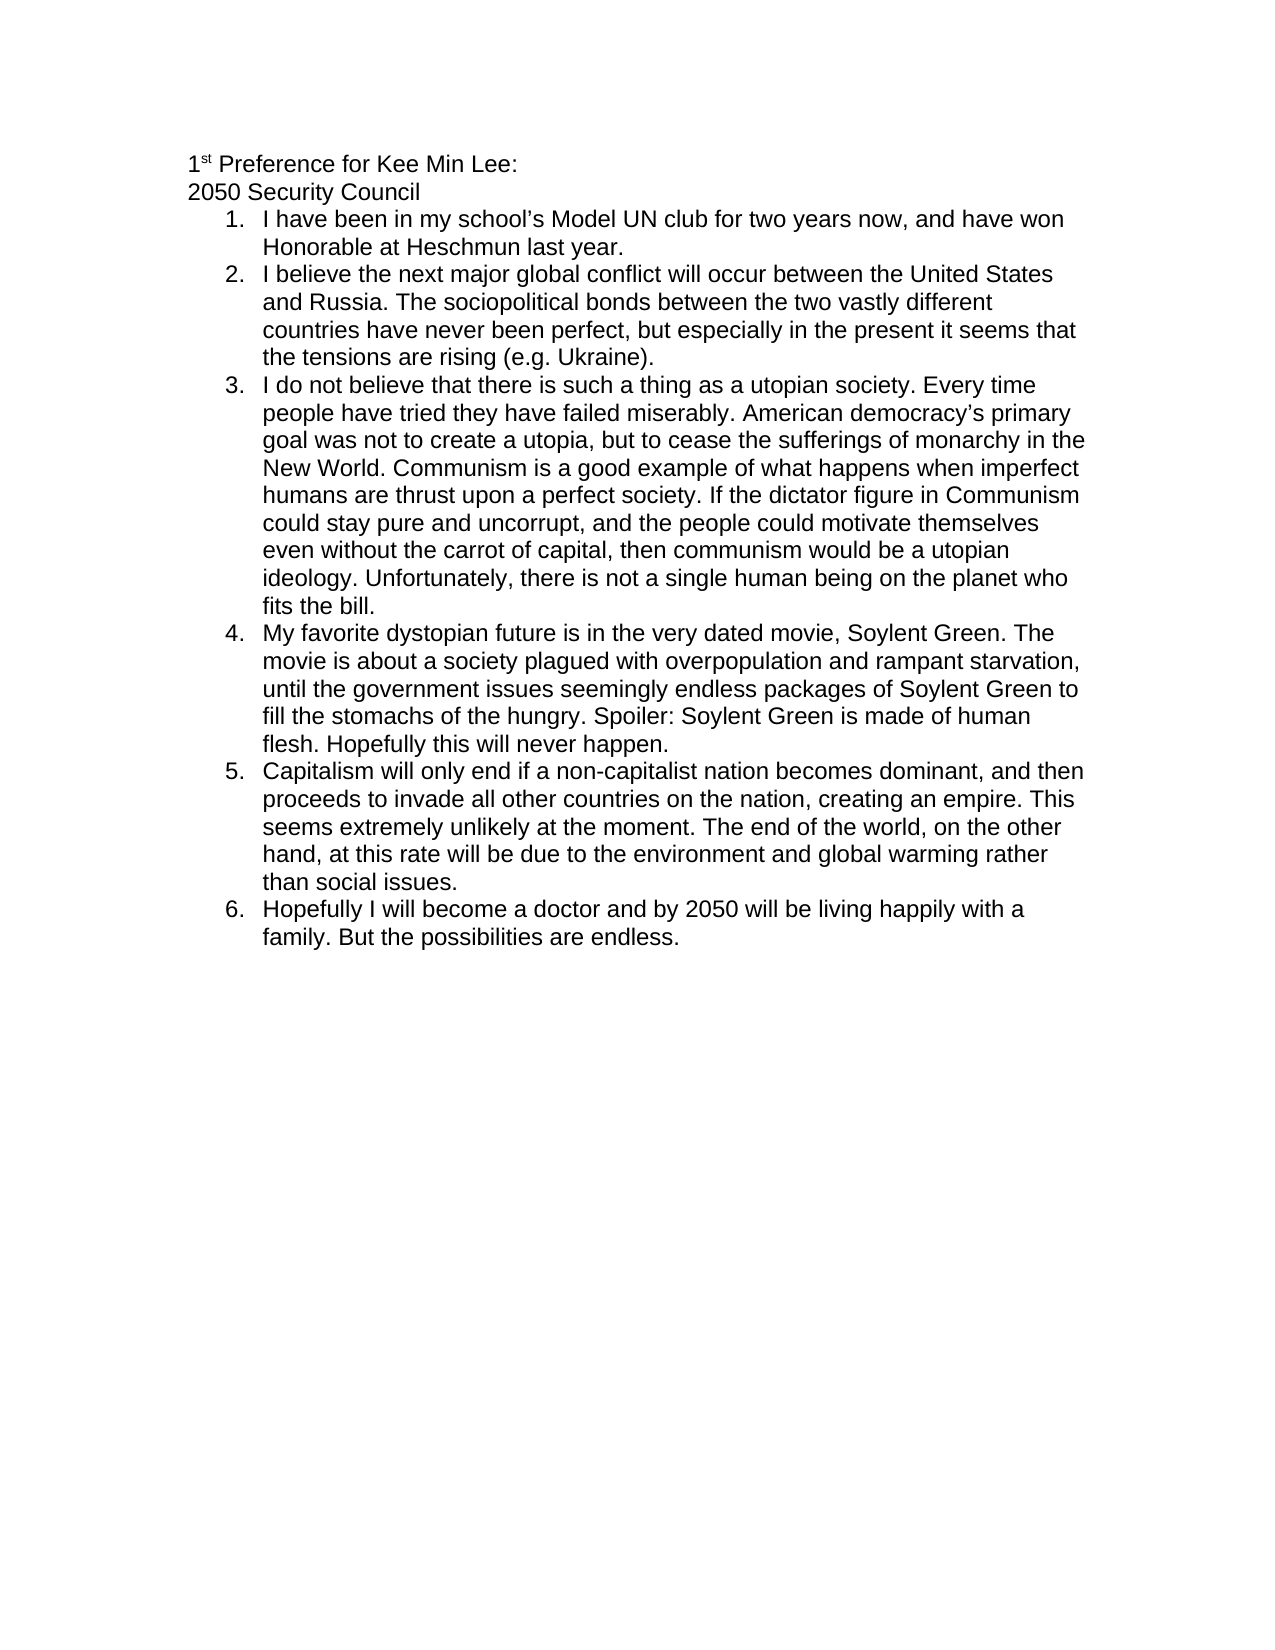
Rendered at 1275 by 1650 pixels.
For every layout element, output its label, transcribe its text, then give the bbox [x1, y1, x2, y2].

list My favorite dystopian future is in the very dated movie, Soylent Green. The movie is about a society plagued with overpopulation and rampant starvation, until the government issues seemingly endless packages of Soylent Green to fill the stomachs of the hungry. Spoiler: Soylent Green is made of human flesh. Hopefully this will never happen. [225, 619, 1087, 757]
list Hopefully I will become a doctor and by 2050 will be living happily with a family. But the possibilities are endless. [225, 895, 1087, 951]
list I believe the next major global conflict will occur between the United States and Russia. The sociopolitical bonds between the two vastly different countries have never been perfect, but especially in the present it seems that the tensions are rising (e.g. Ukraine). [225, 260, 1087, 371]
text 1st Preference for Kee Min Lee: [187, 150, 1087, 178]
list I do not believe that there is such a thing as a utopian society. Every time people have tried they have failed miserably. American democracy’s primary goal was not to create a utopia, but to cease the sufferings of monarchy in the New World. Communism is a good example of what happens when imperfect humans are thrust upon a perfect society. If the dictator figure in Communism could stay pure and uncorrupt, and the people could motivate themselves even without the carrot of capital, then communism would be a utopian ideology. Unfortunately, there is not a single human being on the planet who fits the bill. [225, 371, 1087, 619]
list Capitalism will only end if a non-capitalist nation becomes dominant, and then proceeds to invade all other countries on the nation, creating an empire. This seems extremely unlikely at the moment. The end of the world, on the other hand, at this rate will be due to the environment and global warming rather than social issues. [225, 757, 1087, 895]
text 2050 Security Council [187, 178, 1087, 205]
list I have been in my school’s Model UN club for two years now, and have won Honorable at Heschmun last year. [225, 205, 1087, 260]
